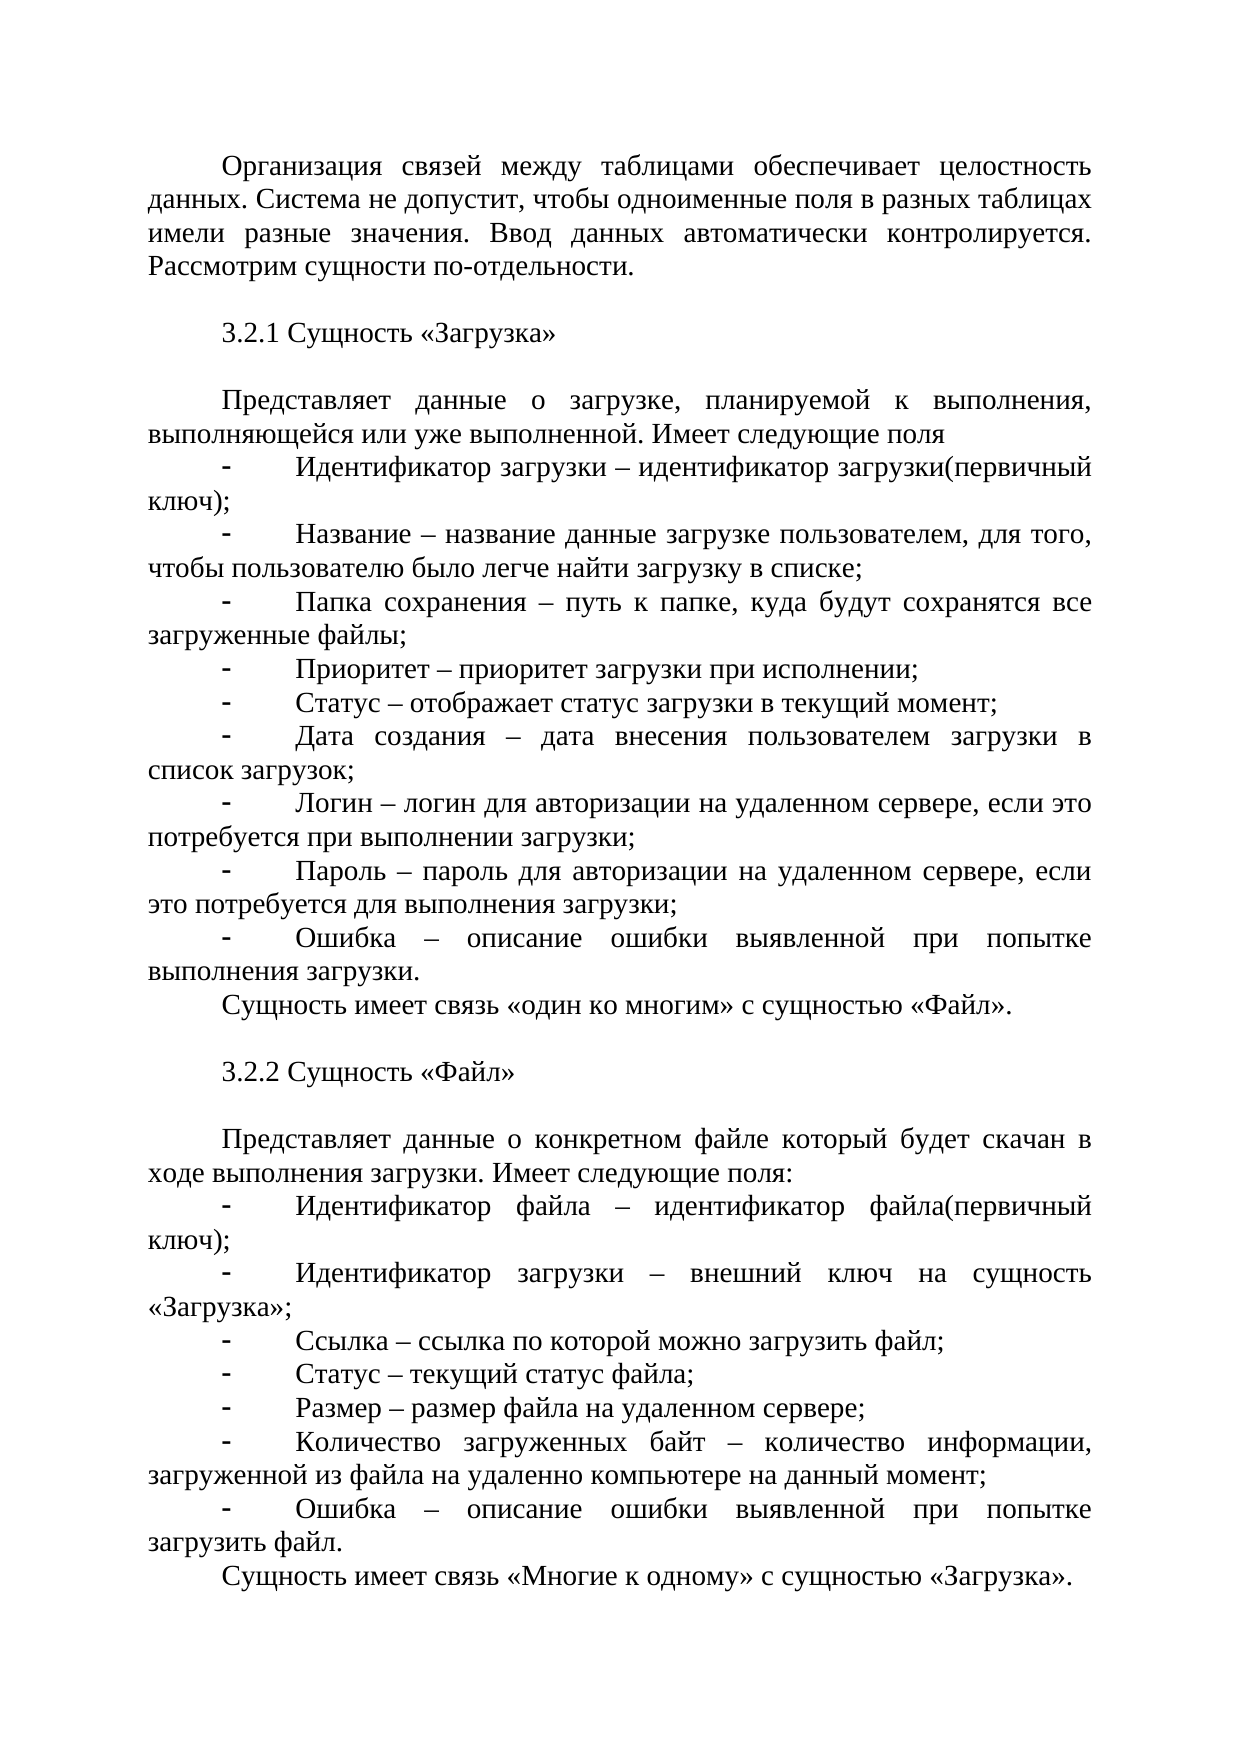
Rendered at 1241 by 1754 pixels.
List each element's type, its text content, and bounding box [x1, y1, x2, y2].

list Ошибка – описание ошибки выявленной при попытке загрузить файл. [148, 1491, 1093, 1558]
text Организация связей между таблицами обеспечивает целостность данных. Система не допустит, чтобы одноименные поля в разных таблицах имели разные значения. Ввод данных автоматически контролируется. Рассмотрим сущности по-отдельности. [148, 148, 1093, 282]
list Идентификатор файла – идентификатор файла(первичный ключ); [148, 1188, 1093, 1256]
list Приоритет – приоритет загрузки при исполнении; [148, 651, 1093, 685]
text Представляет данные о загрузке, планируемой к выполнения, выполняющейся или уже выполненной. Имеет следующие поля [148, 382, 1093, 449]
list Логин – логин для авторизации на удаленном сервере, если это потребуется при выполнении загрузки; [148, 786, 1093, 853]
text 3.2.1 Сущность «Загрузка» [148, 315, 1093, 349]
list Папка сохранения – путь к папке, куда будут сохранятся все загруженные файлы; [148, 584, 1093, 651]
list Размер – размер файла на удаленном сервере; [148, 1390, 1093, 1424]
text 3.2.2 Сущность «Файл» [148, 1054, 1093, 1088]
list Статус – отображает статус загрузки в текущий момент; [148, 685, 1093, 718]
list Количество загруженных байт – количество информации, загруженной из файла на удаленно компьютере на данный момент; [148, 1424, 1093, 1491]
text Сущность имеет связь «один ко многим» с сущностью «Файл». [148, 987, 1093, 1021]
list Сущность имеет связь «Многие к одному» с сущностью «Загрузка». [148, 1558, 1093, 1592]
text Представляет данные о конкретном файле который будет скачан в ходе выполнения загрузки. Имеет следующие поля: [148, 1121, 1093, 1188]
list Название – название данные загрузке пользователем, для того, чтобы пользователю было легче найти загрузку в списке; [148, 517, 1093, 584]
list Идентификатор загрузки – внешний ключ на сущность «Загрузка»; [148, 1256, 1093, 1323]
list Ошибка – описание ошибки выявленной при попытке выполнения загрузки. [148, 920, 1093, 987]
list Пароль – пароль для авторизации на удаленном сервере, если это потребуется для выполнения загрузки; [148, 853, 1093, 920]
list Ссылка – ссылка по которой можно загрузить файл; [148, 1323, 1093, 1356]
list Идентификатор загрузки – идентификатор загрузки(первичный ключ); [148, 449, 1093, 517]
list Статус – текущий статус файла; [148, 1356, 1093, 1390]
list Дата создания – дата внесения пользователем загрузки в список загрузок; [148, 718, 1093, 786]
